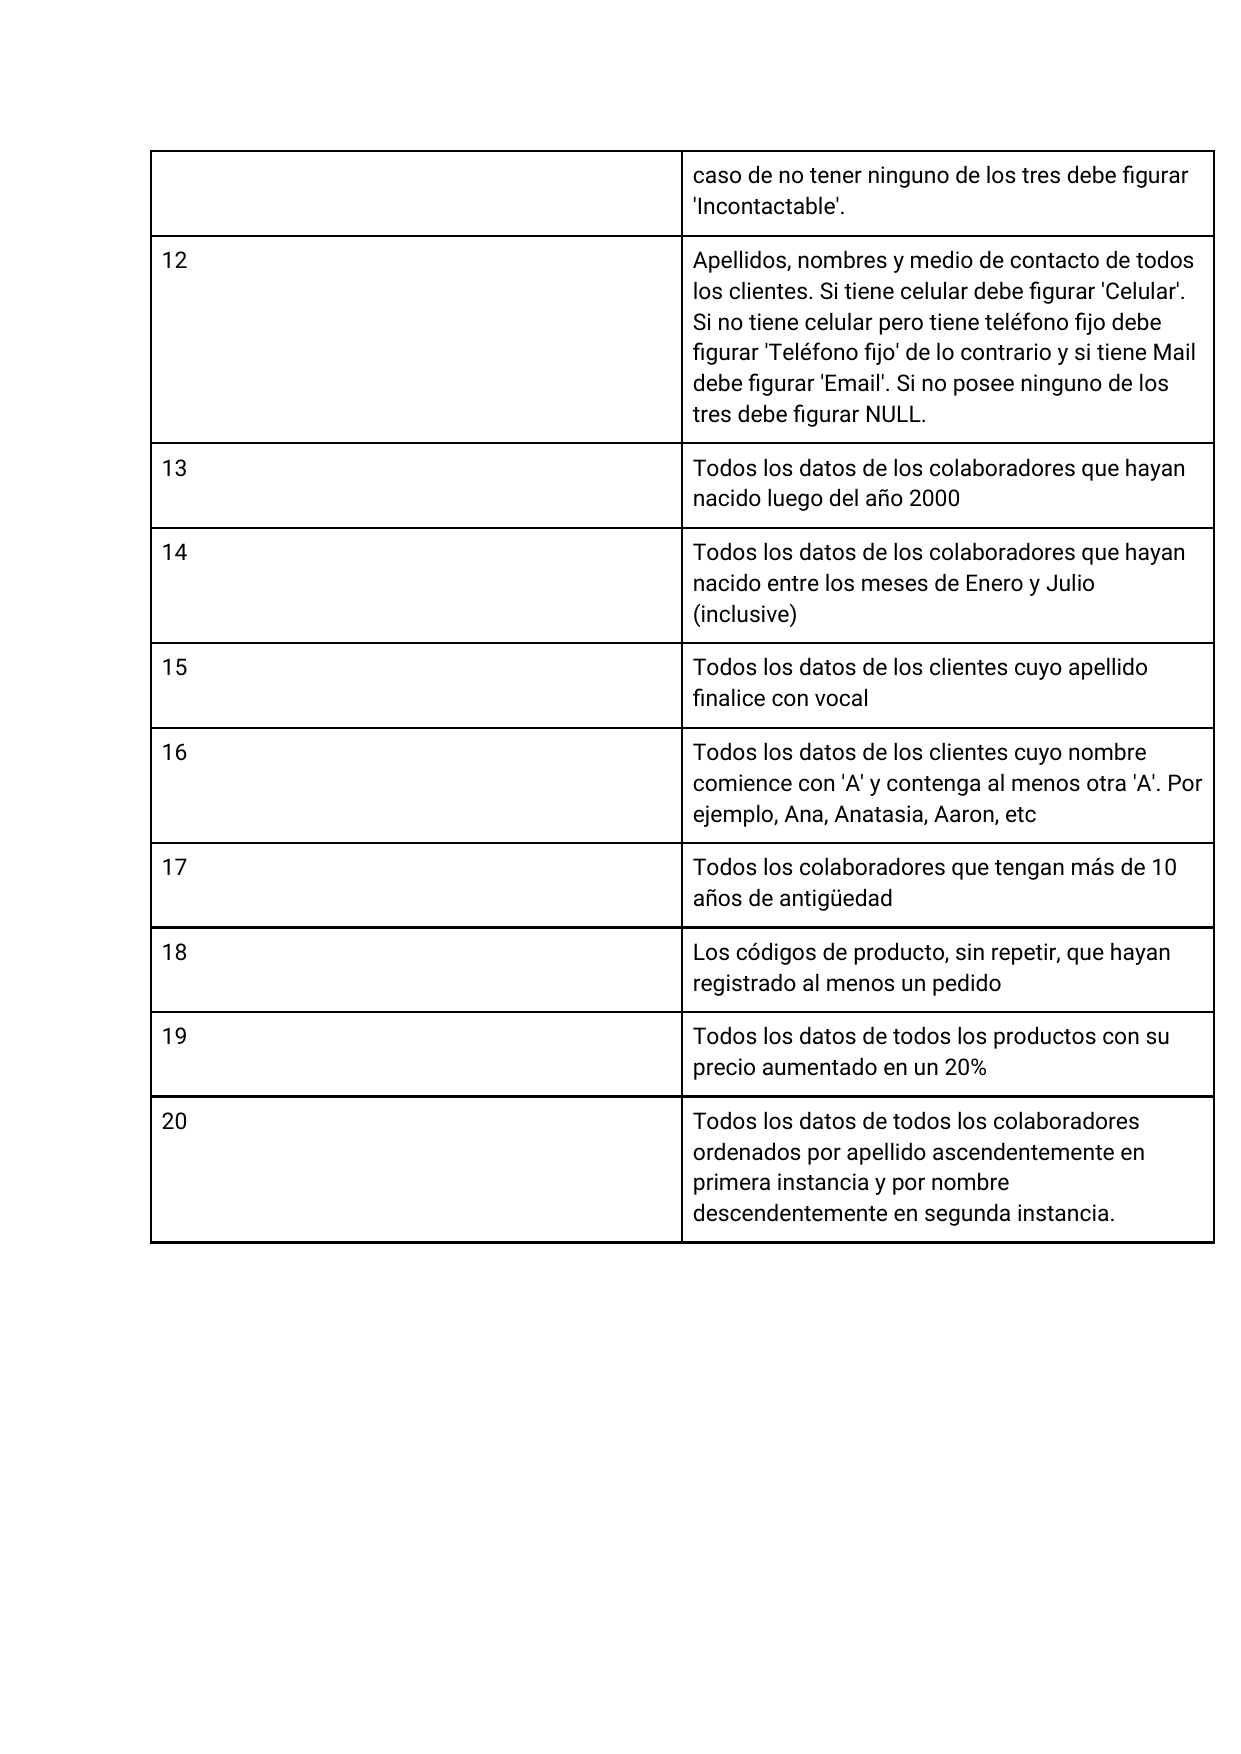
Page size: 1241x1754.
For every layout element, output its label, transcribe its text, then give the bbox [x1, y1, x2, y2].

table_cell Apellidos, nombres y medio de contacto de todos los clientes. Si tiene celular debe figurar 'Celular'. Si no tiene celular pero tiene teléfono fijo debe figurar 'Teléfono fijo' de lo contrario y si tiene Mail debe figurar 'Email'. Si no posee ninguno de los tres debe figurar NULL. [683, 237, 1213, 442]
table_cell Todos los datos de los colaboradores que hayan nacido luego del año 2000 [683, 444, 1213, 527]
table_cell 19 [152, 1013, 681, 1095]
table_cell 11 [152, 152, 681, 234]
table_cell Todos los datos de los clientes cuyo nombre comience con 'A' y contenga al menos otra 'A'. Por ejemplo, Ana, Anatasia, Aaron, etc [683, 729, 1213, 842]
table_cell 20 [152, 1098, 681, 1241]
table_cell Los códigos de producto, sin repetir, que hayan registrado al menos un pedido [683, 929, 1213, 1011]
table_cell Todos los datos de todos los colaboradores ordenados por apellido ascendentemente en primera instancia y por nombre descendentemente en segunda instancia. [683, 1098, 1213, 1241]
table_cell 15 [152, 644, 681, 727]
table_cell 18 [152, 929, 681, 1011]
table_cell 12 [152, 237, 681, 442]
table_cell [683, 152, 1213, 234]
table_cell 13 [152, 444, 681, 527]
table_cell Todos los datos de los colaboradores que hayan nacido entre los meses de Enero y Julio (inclusive) [683, 529, 1213, 642]
table_cell Todos los datos de todos los productos con su precio aumentado en un 20% [683, 1013, 1213, 1095]
table_cell 17 [152, 844, 681, 926]
table_cell Todos los datos de los clientes cuyo apellido finalice con vocal [683, 644, 1213, 727]
table_cell 14 [152, 529, 681, 642]
table_cell 16 [152, 729, 681, 842]
table_cell Todos los colaboradores que tengan más de 10 años de antigüedad [683, 844, 1213, 926]
